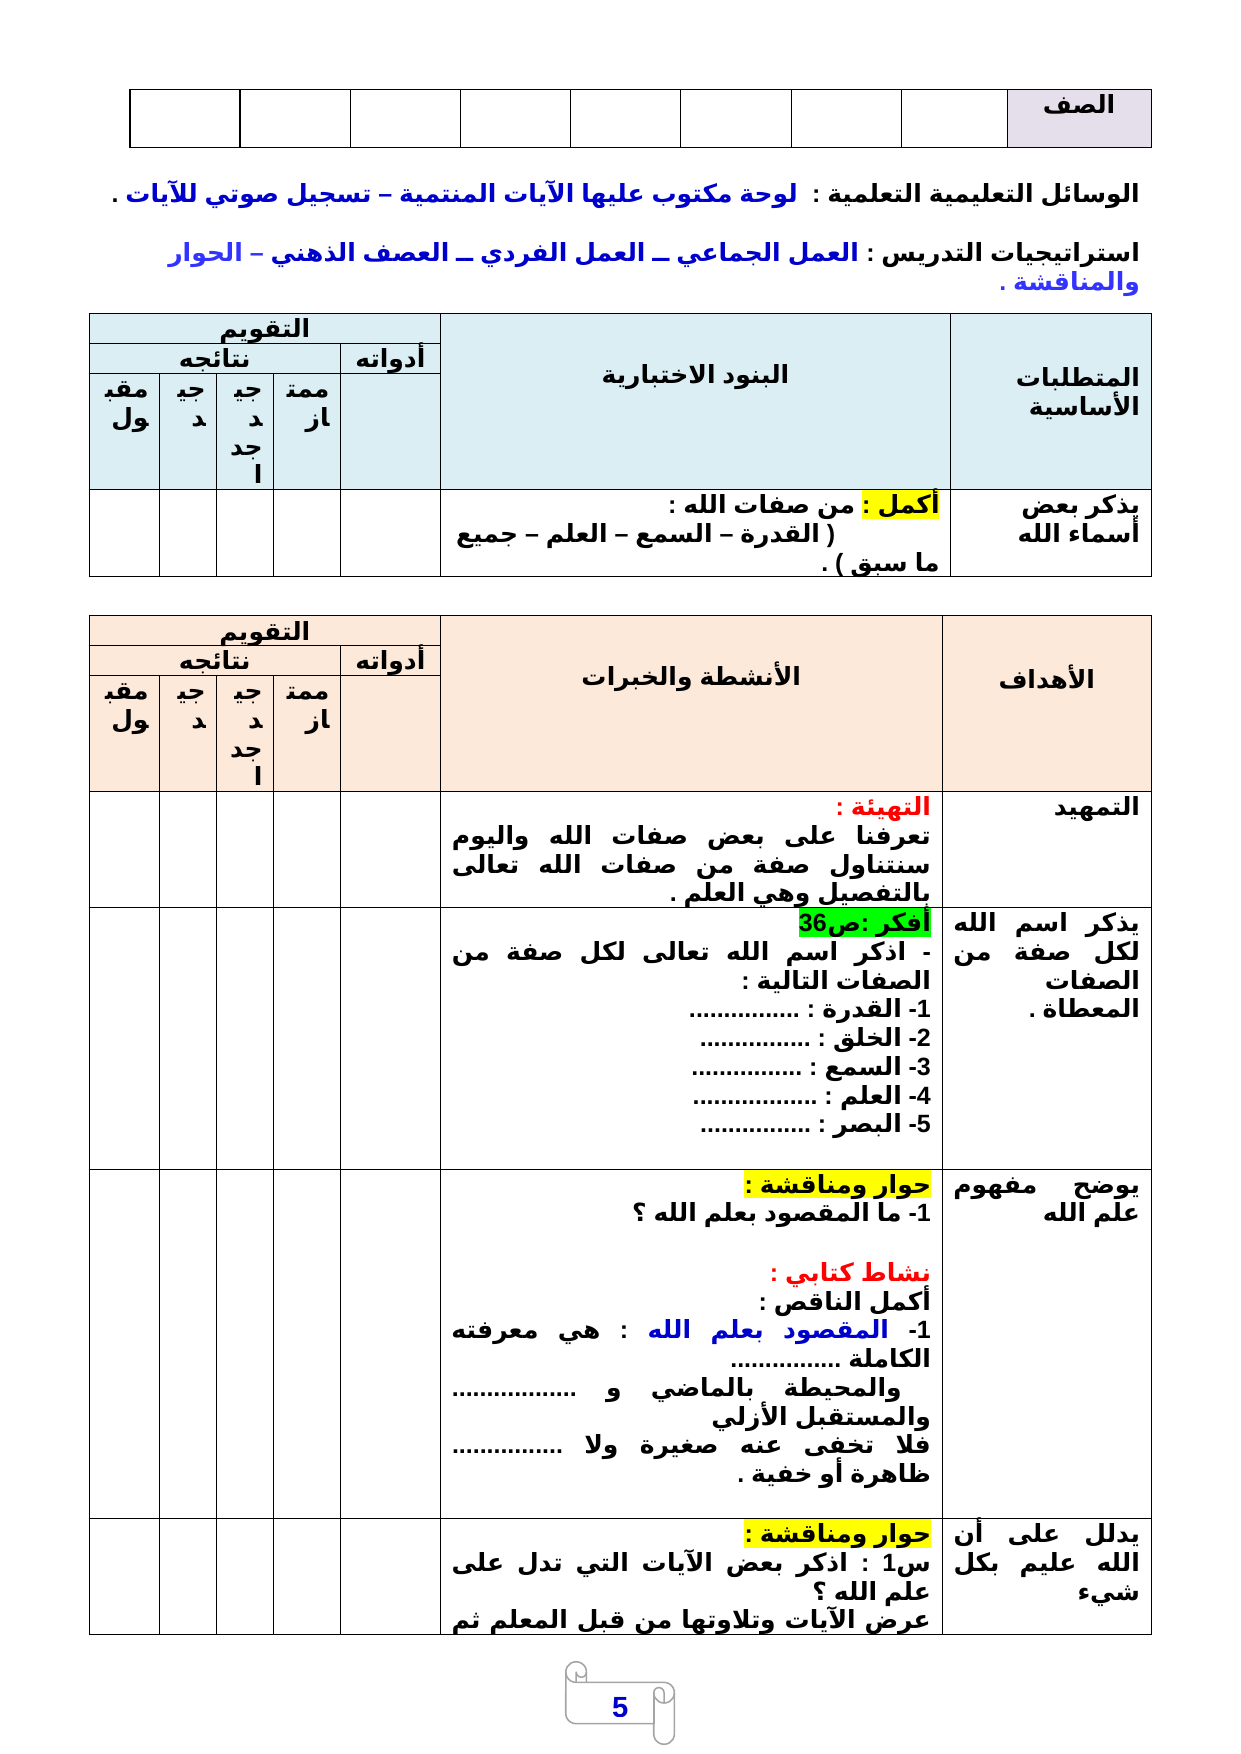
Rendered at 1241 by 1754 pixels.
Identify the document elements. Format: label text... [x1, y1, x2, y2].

table_cell [351, 90, 460, 147]
table_cell [274, 1519, 340, 1634]
table_cell [160, 792, 216, 907]
table_cell [274, 792, 340, 907]
table_header التقويم [90, 314, 440, 343]
table_cell [341, 1170, 440, 1518]
table_cell أكمل : من صفات الله : ( القدرة – السمع – العلم – جميع ما سبق ) . [441, 490, 950, 576]
table_cell [217, 1519, 273, 1634]
table_cell [274, 1170, 340, 1518]
table_cell [241, 90, 350, 147]
table_cell [90, 1519, 159, 1634]
table_cell [217, 490, 273, 576]
table_cell [217, 792, 273, 907]
table_cell [274, 490, 340, 576]
table_cell أدواته [341, 344, 440, 373]
table_cell [90, 1170, 159, 1518]
table_cell [160, 1519, 216, 1634]
table_header الأنشطة والخبرات [441, 616, 942, 791]
table_cell ممتاز [274, 676, 340, 791]
table_cell التمهيد [943, 792, 1151, 907]
text استراتيجيات التدريس : العمل الجماعي ــ العمل الفردي ــ العصف الذهني – الحوار والمناقشة . [100, 238, 1140, 296]
table_cell [792, 90, 901, 147]
table_cell أفكر :ص36 - اذكر اسم الله تعالى لكل صفة من الصفات التالية : 1- القدرة : ................ 2- الخلق : ................ 3- السمع : ................ 4- العلم : .................. 5- البصر : ................ [441, 908, 942, 1169]
table_cell جيد [160, 676, 216, 791]
table_cell [217, 1170, 273, 1518]
table_cell [461, 90, 570, 147]
table_cell [341, 374, 440, 489]
table_cell [90, 908, 159, 1169]
table_cell جيد جدا [217, 374, 273, 489]
table_cell حوار ومناقشة : 1- ما المقصود بعلم الله ؟ نشاط كتابي : أكمل الناقص : 1- المقصود بعلم الله : هي معرفته الكاملة ................ والمحيطة بالماضي و .................. والمستقبل الأزلي فلا تخفى عنه صغيرة ولا ................ ظاهرة أو خفية . [441, 1170, 942, 1518]
table_cell [341, 1519, 440, 1634]
table_cell نتائجه [90, 344, 340, 373]
table_cell [160, 908, 216, 1169]
table_cell [341, 908, 440, 1169]
table_cell الصف [1008, 90, 1151, 147]
table_header الأهداف [943, 616, 1151, 791]
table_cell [441, 1519, 942, 1634]
text الوسائل التعليمية التعلمية : لوحة مكتوب عليها الآيات المنتمية – تسجيل صوتي للآيات . [100, 179, 1140, 207]
table_cell أدواته [341, 646, 440, 675]
table_cell [160, 1170, 216, 1518]
table_cell [217, 908, 273, 1169]
table_cell يذكر بعض أسماء الله [951, 490, 1151, 576]
table_cell ممتاز [274, 374, 340, 489]
table_cell نتائجه [90, 646, 340, 675]
table_cell [90, 792, 159, 907]
table_cell يوضح مفهوم علم الله [943, 1170, 1151, 1518]
table_cell مقبول [90, 676, 159, 791]
table_cell مقبول [90, 374, 159, 489]
table_cell جيد [160, 374, 216, 489]
table_header المتطلبات الأساسية [951, 314, 1151, 489]
table_cell [681, 90, 791, 147]
table_cell جيد جدا [217, 676, 273, 791]
table_header التقويم [90, 616, 440, 645]
table_cell [274, 908, 340, 1169]
table_cell [160, 490, 216, 576]
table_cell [943, 1519, 1151, 1634]
table_cell [341, 490, 440, 576]
table_cell [90, 490, 159, 576]
table_cell [902, 90, 1007, 147]
table_cell [131, 90, 239, 147]
table_cell [571, 90, 680, 147]
table_cell يذكر اسم الله لكل صفة من الصفات المعطاة . [943, 908, 1151, 1169]
table_cell [341, 792, 440, 907]
table_cell التهيئة : تعرفنا على بعض صفات الله واليوم سنتناول صفة من صفات الله تعالى بالتفصيل وهي العلم . [441, 792, 942, 907]
table_header البنود الاختبارية [441, 314, 950, 489]
table_cell [341, 676, 440, 791]
